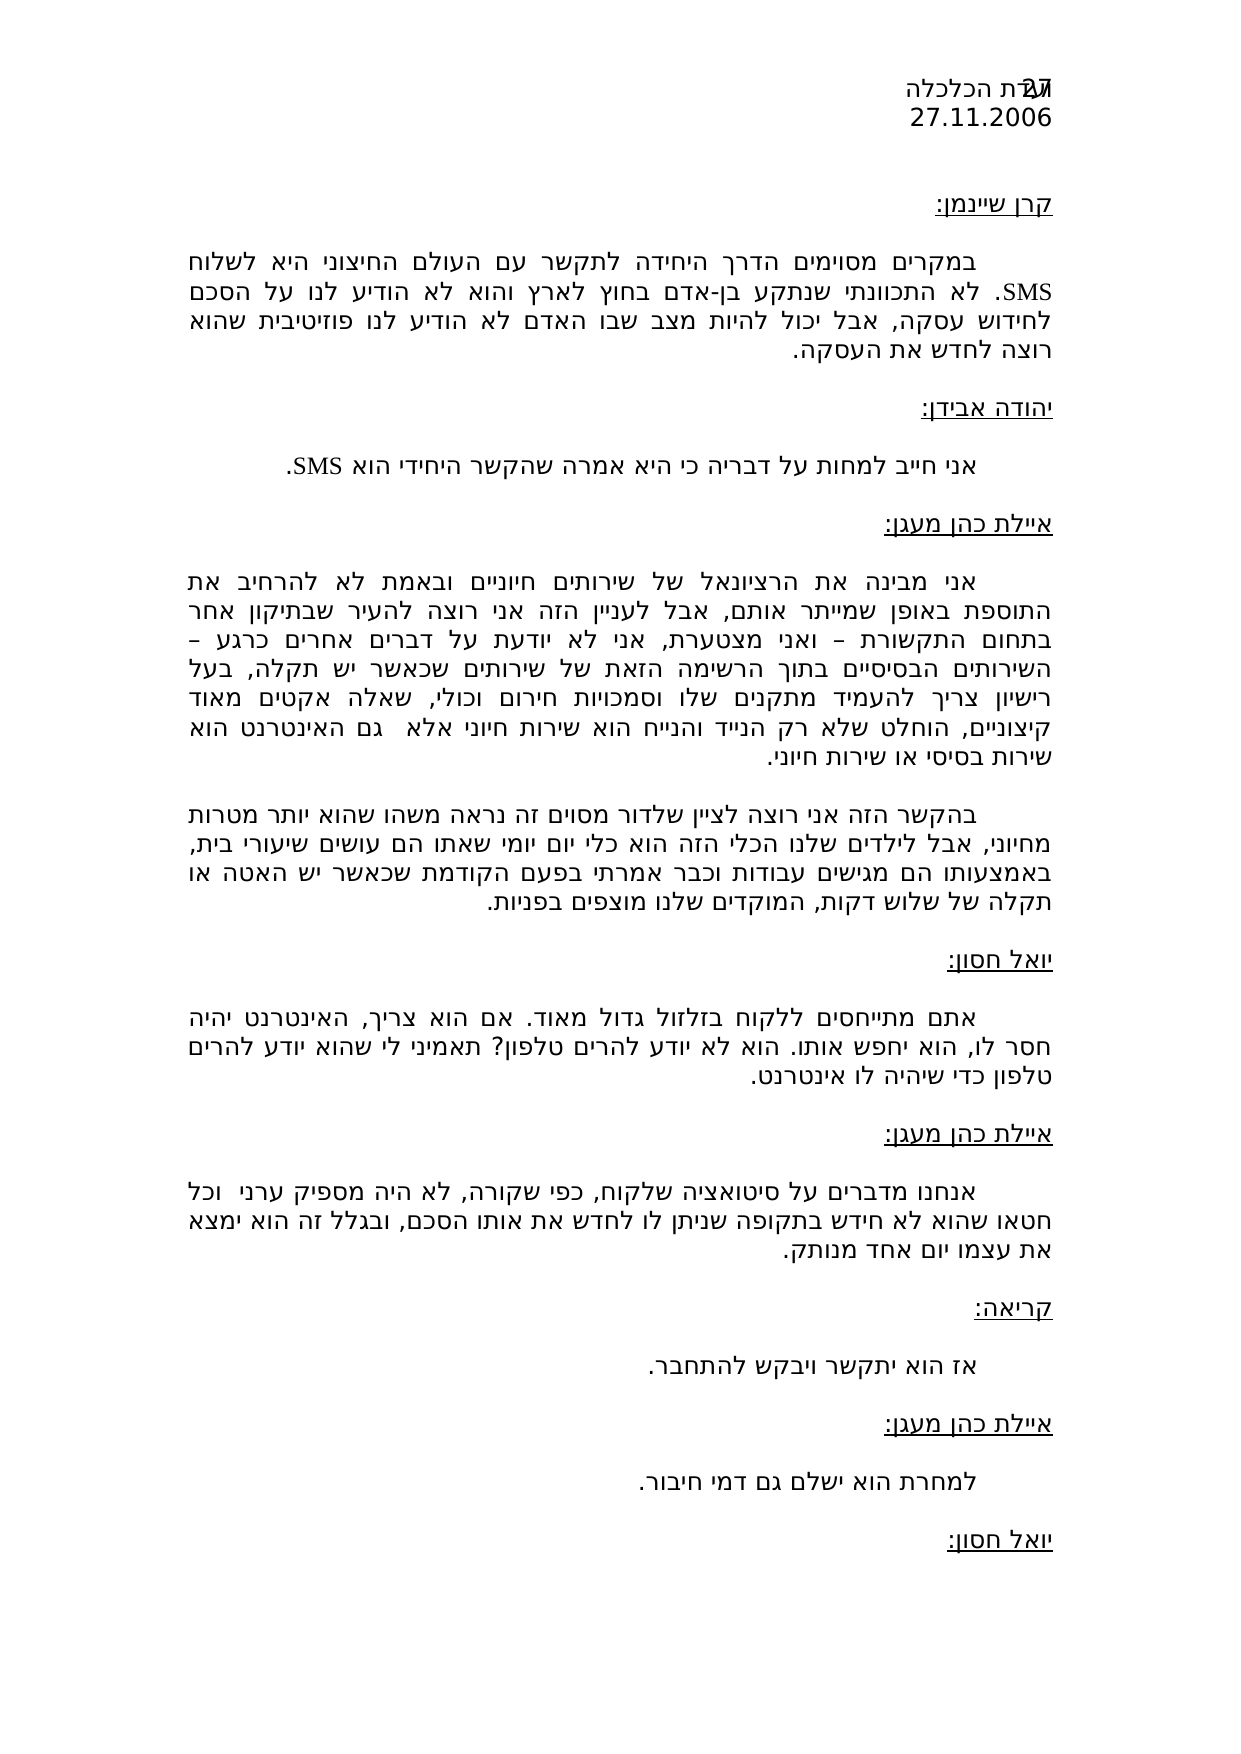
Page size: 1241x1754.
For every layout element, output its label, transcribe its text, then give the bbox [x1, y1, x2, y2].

text איילת כהן מעגן: [187, 1409, 1053, 1438]
text יואל חסון: [187, 1525, 1053, 1554]
text למחרת הוא ישלם גם דמי חיבור. [187, 1467, 1053, 1496]
text אתם מתייחסים ללקוח בזלזול גדול מאוד. אם הוא צריך, האינטרנט יהיה חסר לו, הוא יחפש אותו. הוא לא יודע להרים טלפון? תאמיני לי שהוא יודע להרים טלפון כדי שיהיה לו אינטרנט. [187, 1003, 1053, 1091]
text איילת כהן מעגן: [187, 509, 1053, 538]
text אני מבינה את הרציונאל של שירותים חיוניים ובאמת לא להרחיב את התוספת באופן שמייתר אותם, אבל לעניין הזה אני רוצה להעיר שבתיקון אחר בתחום התקשורת – ואני מצטערת, אני לא יודעת על דברים אחרים כרגע – השירותים הבסיסיים בתוך הרשימה הזאת של שירותים שכאשר יש תקלה, בעל רישיון צריך להעמיד מתקנים שלו וסמכויות חירום וכולי, שאלה אקטים מאוד קיצוניים, הוחלט שלא רק הנייד והנייח הוא שירות חיוני אלא גם האינטרנט הוא שירות בסיסי או שירות חיוני. [187, 567, 1053, 771]
text איילת כהן מעגן: [187, 1119, 1053, 1148]
text בהקשר הזה אני רוצה לציין שלדור מסוים זה נראה משהו שהוא יותר מטרות מחיוני, אבל לילדים שלנו הכלי הזה הוא כלי יום יומי שאתו הם עושים שיעורי בית, באמצעותו הם מגישים עבודות וכבר אמרתי בפעם הקודמת שכאשר יש האטה או תקלה של שלוש דקות, המוקדים שלנו מוצפים בפניות. [187, 800, 1053, 916]
text אז הוא יתקשר ויבקש להתחבר. [187, 1351, 1053, 1381]
text קרן שיינמן: [187, 189, 1053, 219]
text אני חייב למחות על דבריה כי היא אמרה שהקשר היחידי הוא SMS. [187, 451, 1053, 480]
text יואל חסון: [187, 945, 1053, 974]
text אנחנו מדברים על סיטואציה שלקוח, כפי שקורה, לא היה מספיק ערני וכל חטאו שהוא לא חידש בתקופה שניתן לו לחדש את אותו הסכם, ובגלל זה הוא ימצא את עצמו יום אחד מנותק. [187, 1177, 1053, 1265]
text קריאה: [187, 1293, 1053, 1323]
text במקרים מסוימים הדרך היחידה לתקשר עם העולם החיצוני היא לשלוח SMS. לא התכוונתי שנתקע בן-אדם בחוץ לארץ והוא לא הודיע לנו על הסכם לחידוש עסקה, אבל יכול להיות מצב שבו האדם לא הודיע לנו פוזיטיבית שהוא רוצה לחדש את העסקה. [187, 247, 1053, 364]
text יהודה אבידן: [187, 393, 1053, 422]
